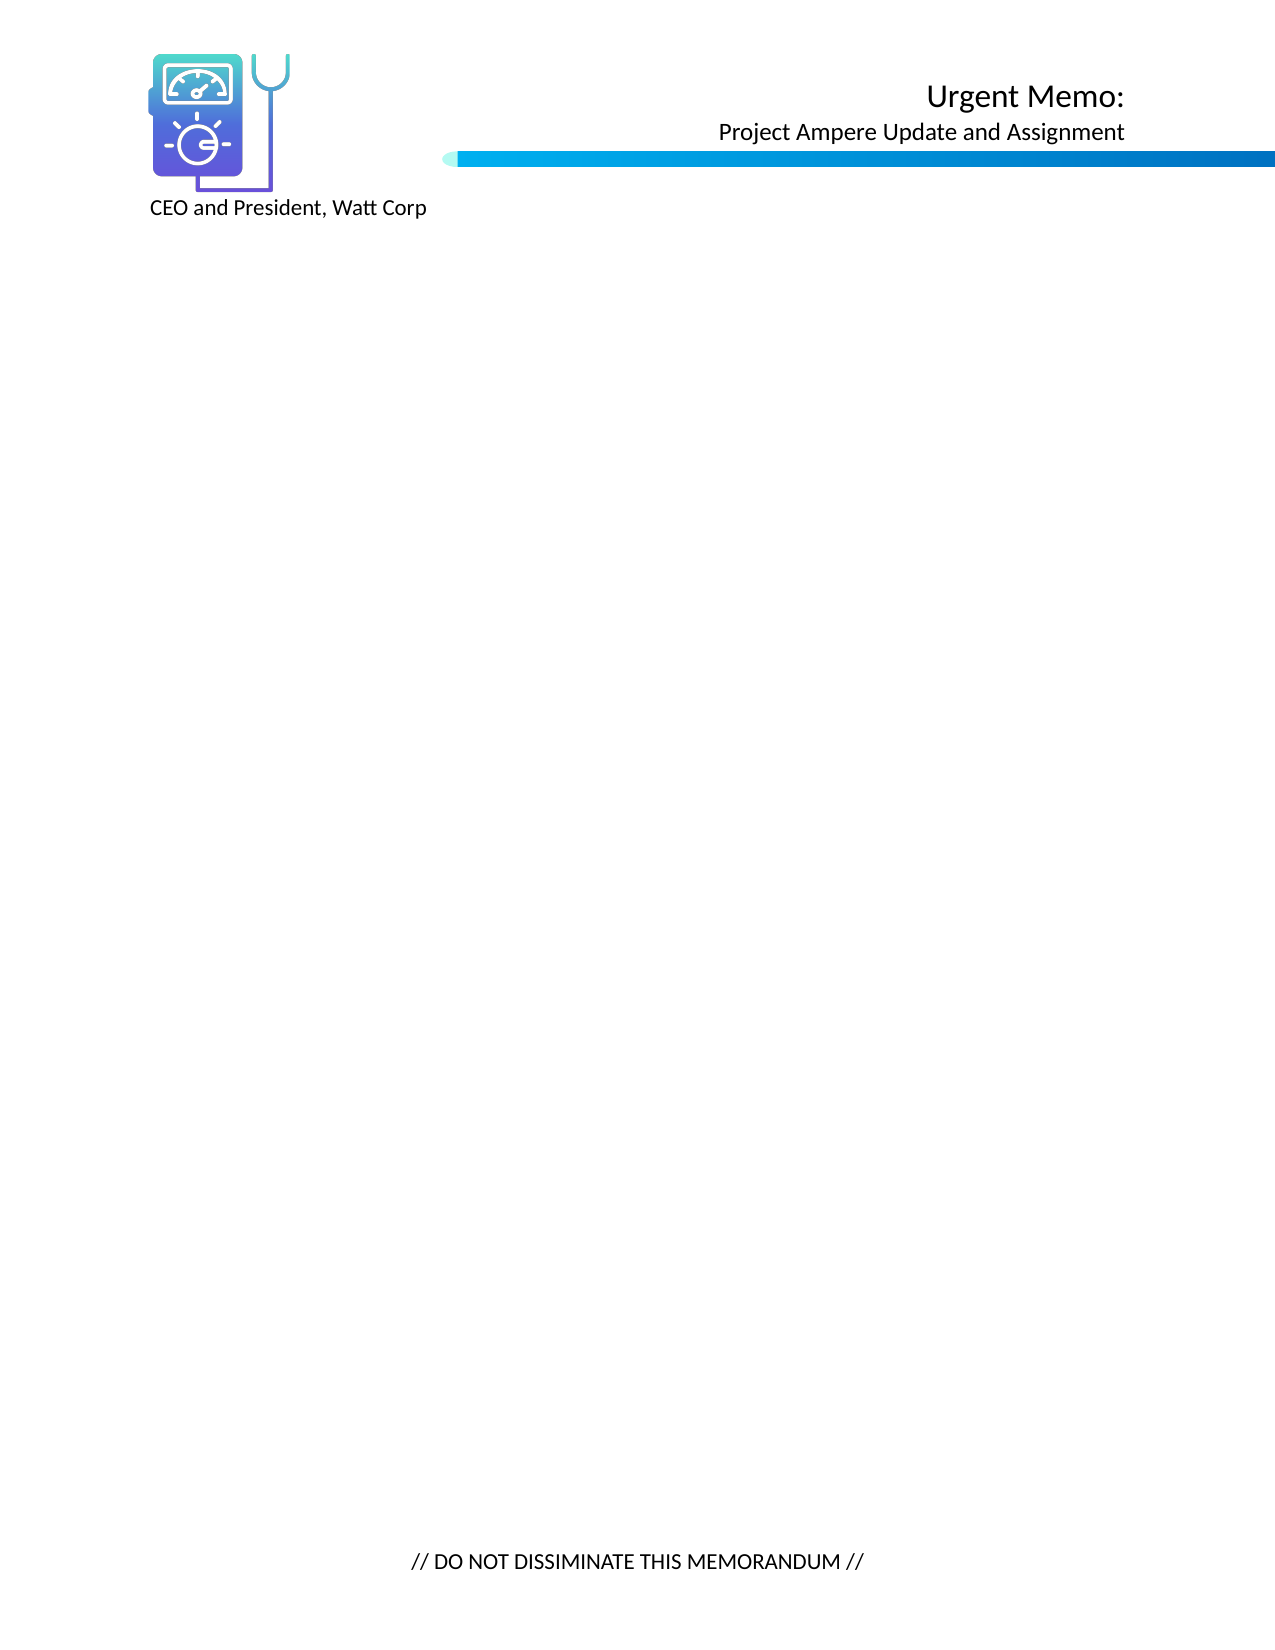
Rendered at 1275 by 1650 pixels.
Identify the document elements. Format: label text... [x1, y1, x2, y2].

picture [148, 52, 290, 194]
text CEO and President, Watt Corp [150, 193, 1125, 221]
